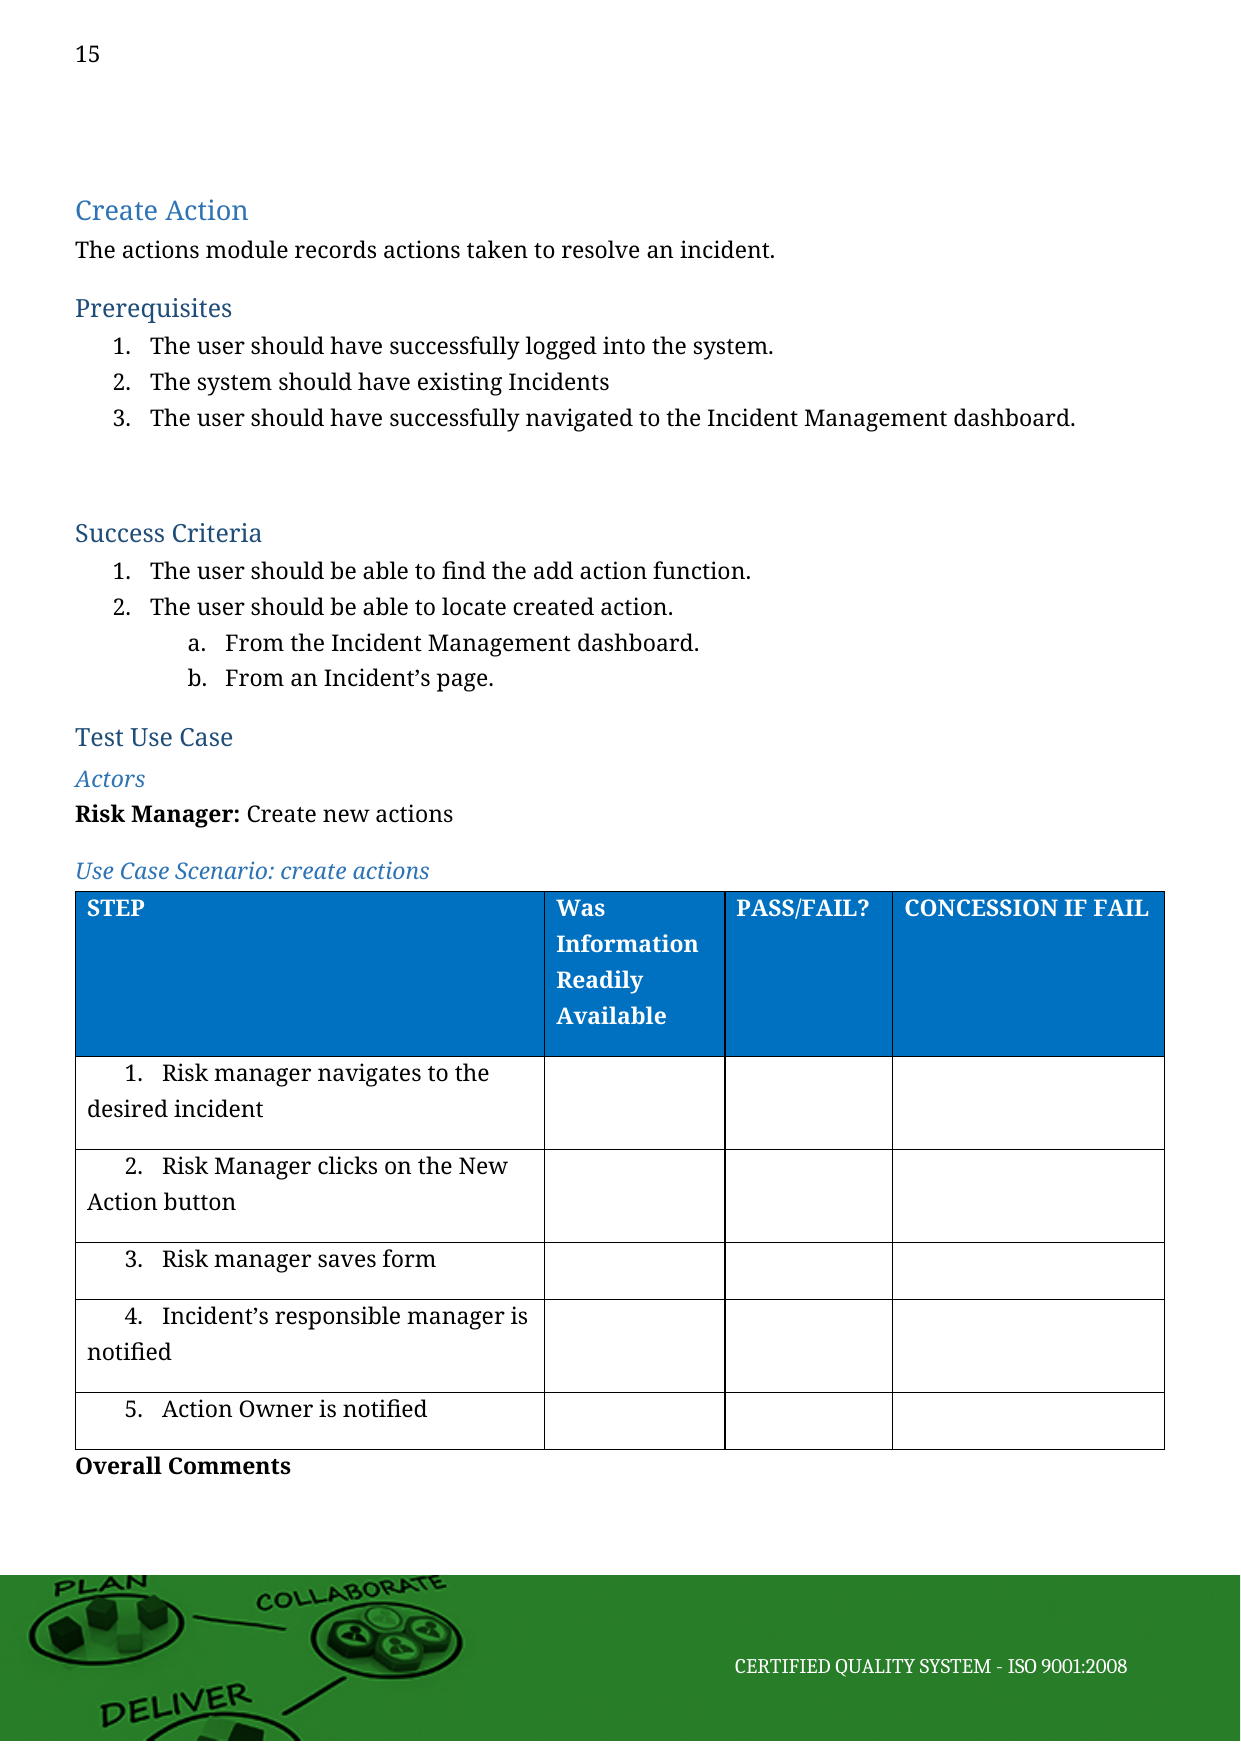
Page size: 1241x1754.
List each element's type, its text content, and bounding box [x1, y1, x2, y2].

table_cell [545, 1057, 724, 1149]
table_cell [726, 1300, 892, 1392]
table_cell [726, 1057, 892, 1149]
table_cell [726, 1393, 892, 1449]
table_cell [726, 1150, 892, 1242]
text Risk Manager: Create new actions [75, 798, 1165, 830]
list The user should be able to locate created action. [112, 591, 1165, 622]
text Overall Comments [75, 1450, 1165, 1481]
table_cell [893, 1243, 1164, 1299]
table_cell [545, 1150, 724, 1242]
list The user should have successfully navigated to the Incident Management dashboard. [112, 402, 1165, 433]
subtitle Success Criteria [75, 515, 1165, 549]
table_cell Incident’s responsible manager is notified [76, 1300, 544, 1392]
table_cell [545, 1393, 724, 1449]
text The actions module records actions taken to resolve an incident. [75, 234, 1165, 265]
list The system should have existing Incidents [112, 366, 1165, 397]
table_cell Risk manager saves form [76, 1243, 544, 1299]
table_cell [893, 1393, 1164, 1449]
list The user should have successfully logged into the system. [112, 330, 1165, 361]
table_cell Action Owner is notified [76, 1393, 544, 1449]
picture [0, 1575, 1241, 1741]
list From the Incident Management dashboard. [187, 626, 1165, 658]
subtitle Use Case Scenario: create actions [75, 855, 1165, 886]
list From an Incident’s page. [187, 662, 1165, 694]
subtitle Prerequisites [75, 291, 1165, 325]
table_cell [726, 1243, 892, 1299]
subtitle Actors [75, 762, 1165, 794]
table_cell [893, 1300, 1164, 1392]
table_cell [545, 1243, 724, 1299]
table_header PASS/FAIL? [726, 892, 892, 1056]
subtitle Create Action [75, 192, 1165, 228]
list The user should be able to find the add action function. [112, 554, 1165, 586]
table_cell Risk manager navigates to the desired incident [76, 1057, 544, 1149]
table_cell Risk Manager clicks on the New Action button [76, 1150, 544, 1242]
table_header Was Information Readily Available [545, 892, 724, 1056]
table_header STEP [76, 892, 544, 1056]
table_cell [545, 1300, 724, 1392]
table_cell [893, 1150, 1164, 1242]
subtitle Test Use Case [75, 719, 1165, 753]
table_header CONCESSION IF FAIL [893, 892, 1164, 1056]
table_cell [893, 1057, 1164, 1149]
